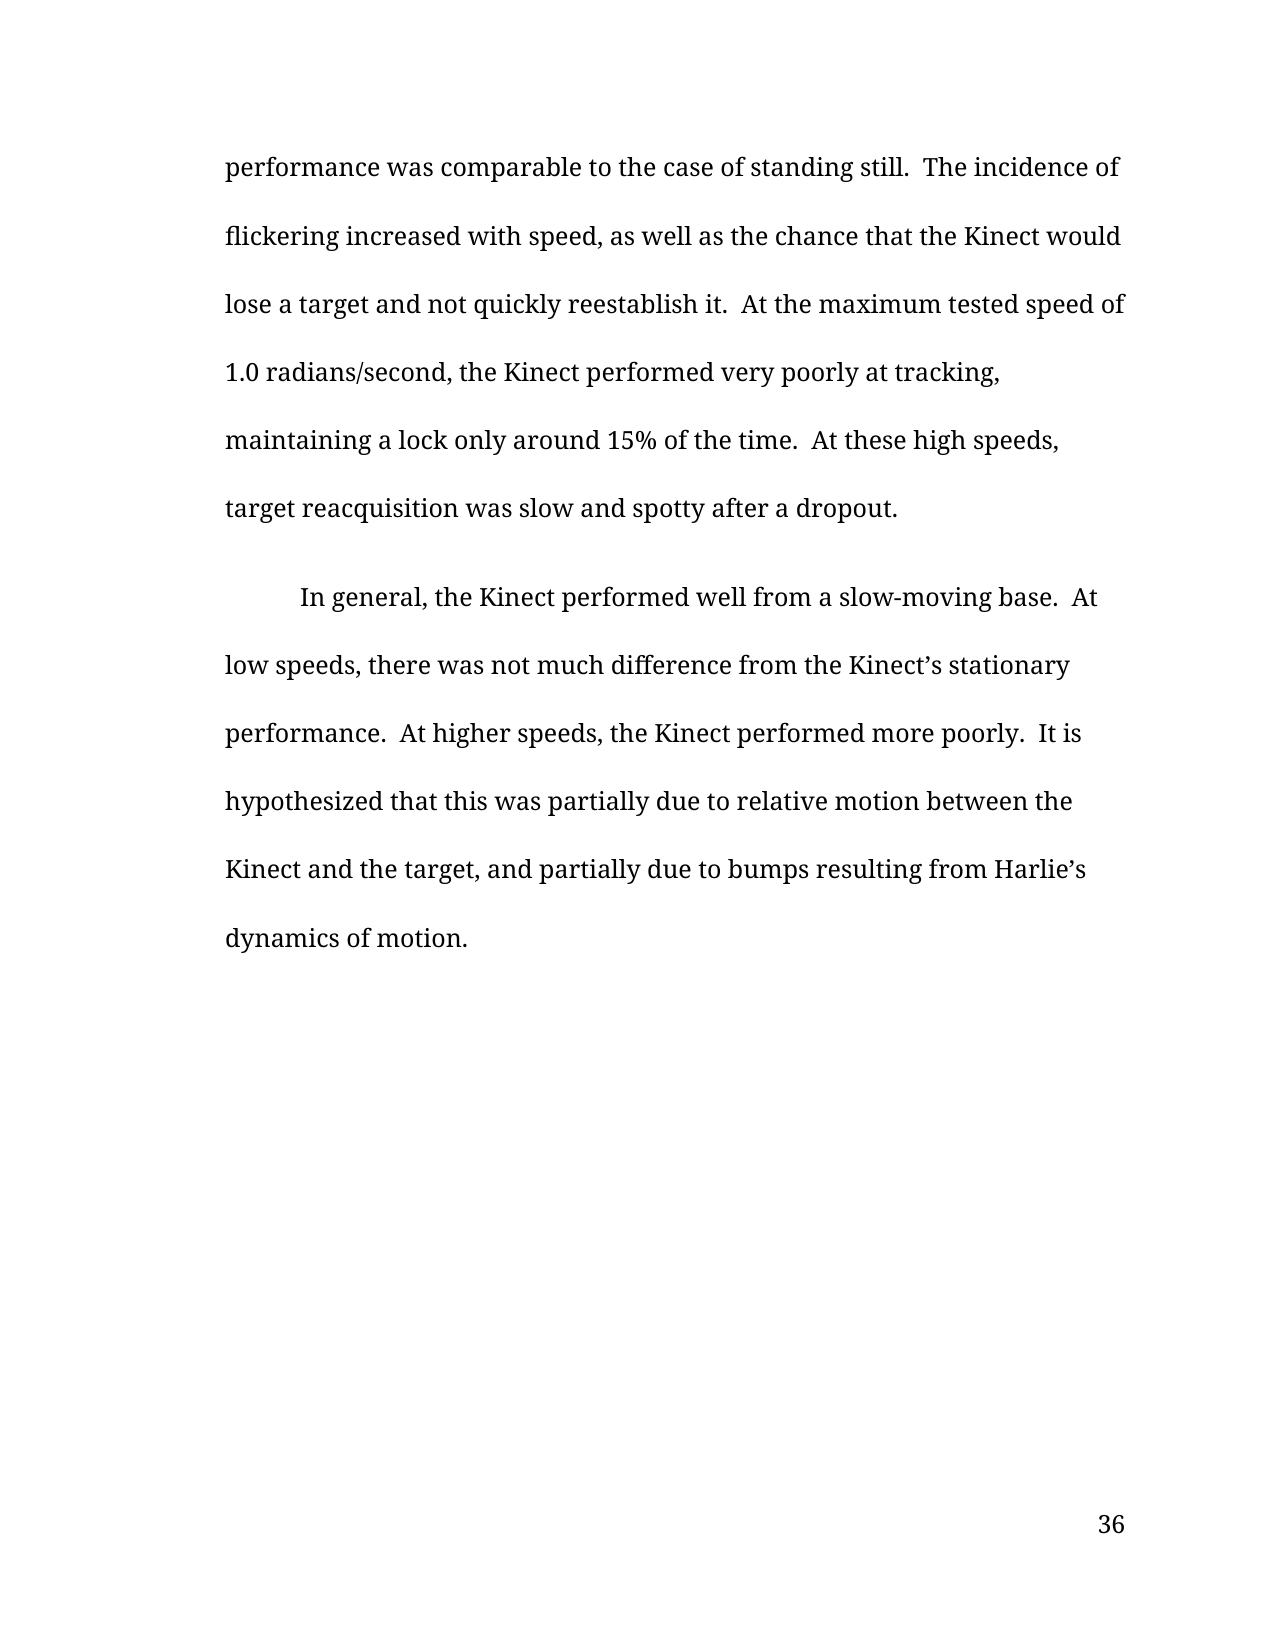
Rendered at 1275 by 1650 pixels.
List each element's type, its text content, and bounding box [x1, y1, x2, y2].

text In general, the Kinect performed well from a slow-moving base. At low speeds, there was not much difference from the Kinect’s stationary performance. At higher speeds, the Kinect performed more poorly. It is hypothesized that this was partially due to relative motion between the Kinect and the target, and partially due to bumps resulting from Harlie’s dynamics of motion. [225, 579, 1125, 954]
